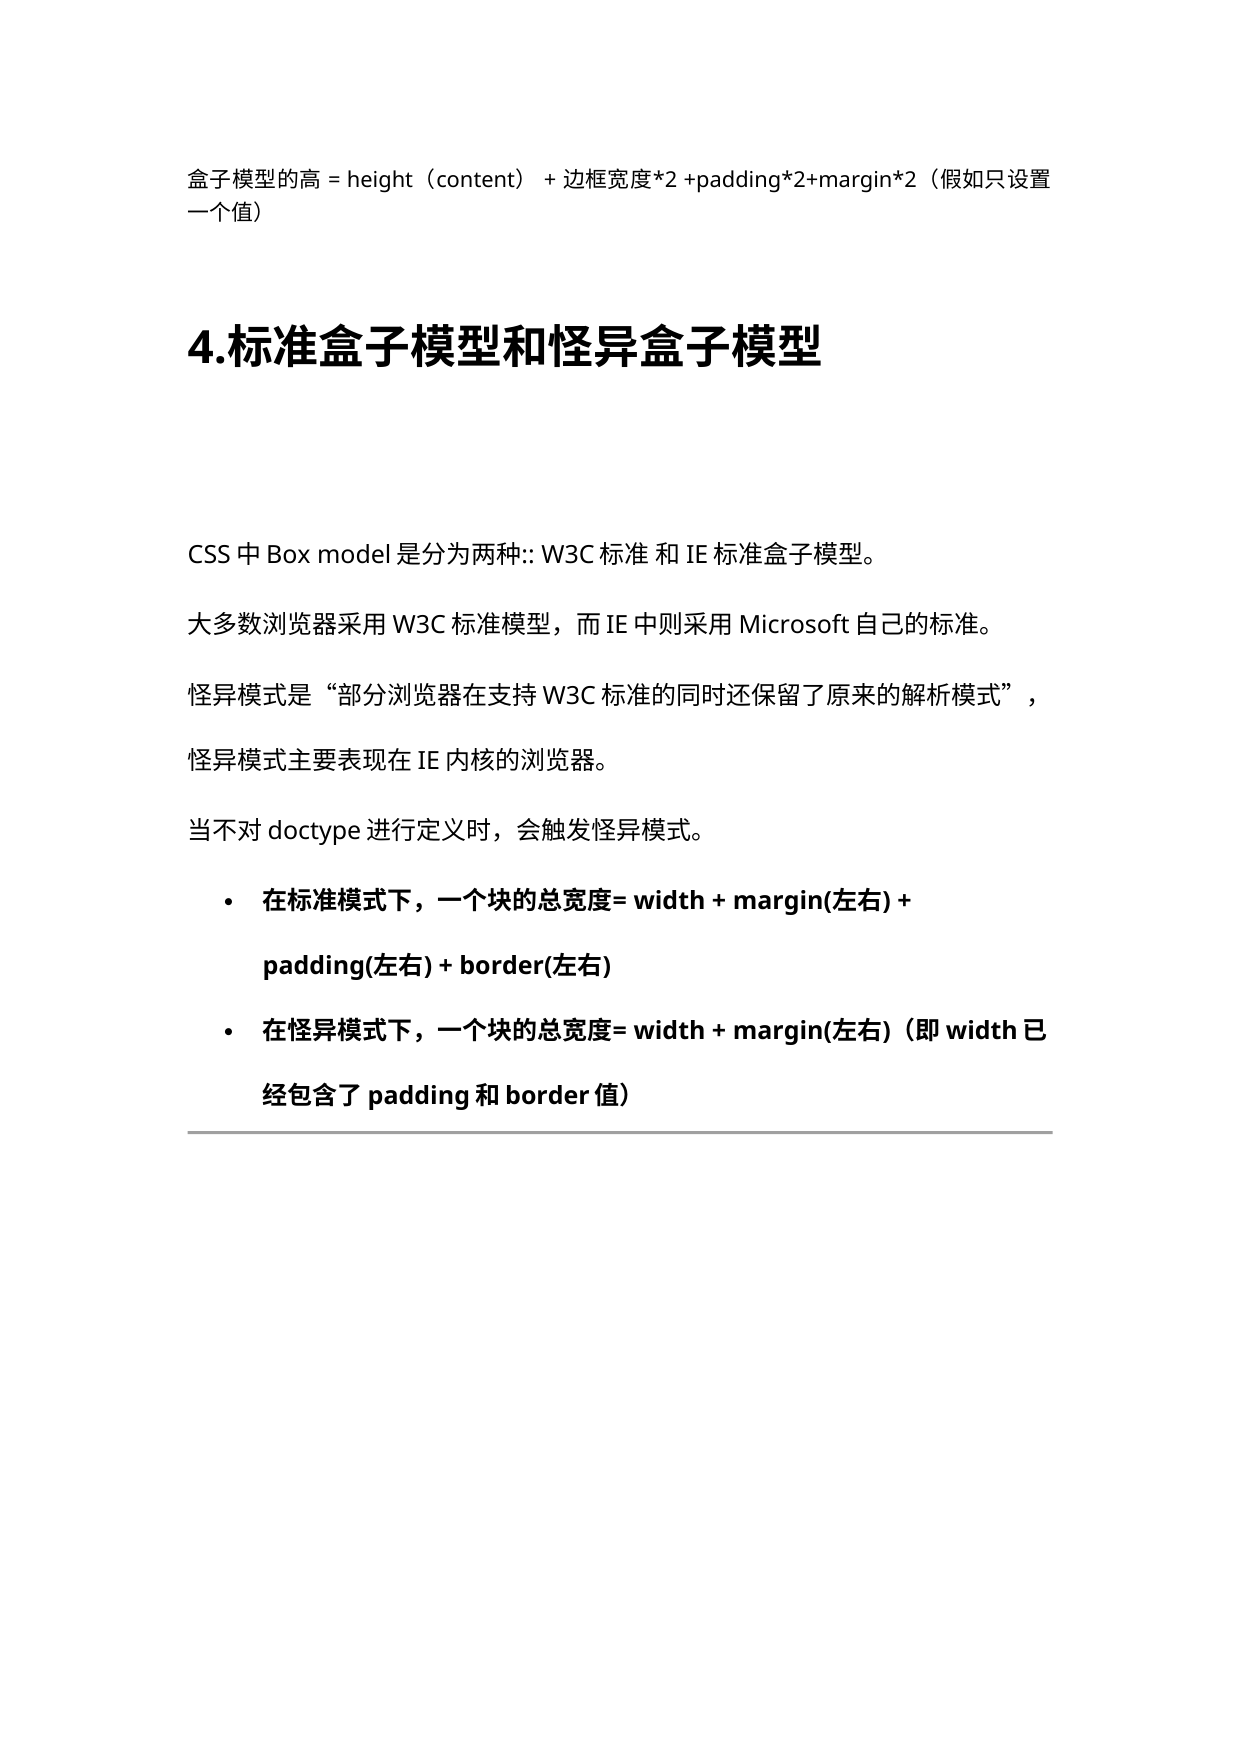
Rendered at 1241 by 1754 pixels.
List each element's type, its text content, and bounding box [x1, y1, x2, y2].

list 在怪异模式下，一个块的总宽度= width + margin(左右)（即width已经包含了padding和border值） [225, 1001, 1053, 1131]
list 在标准模式下，一个块的总宽度= width + margin(左右) + padding(左右) + border(左右) [225, 866, 1053, 996]
text 大多数浏览器采用W3C标准模型，而IE中则采用Microsoft自己的标准。 [187, 591, 1053, 656]
text 当不对doctype进行定义时，会触发怪异模式。 [187, 796, 1053, 861]
text 盒子模型的高 = height（content） + 边框宽度*2 +padding*2+margin*2（假如只设置一个值） [187, 162, 1053, 227]
subtitle 4.标准盒子模型和怪异盒子模型 [187, 295, 1053, 392]
text 怪异模式是“部分浏览器在支持W3C标准的同时还保留了原来的解析模式”，怪异模式主要表现在IE内核的浏览器。 [187, 661, 1053, 791]
text CSS中Box model是分为两种:: W3C标准 和 IE标准盒子模型。 [187, 521, 1053, 586]
